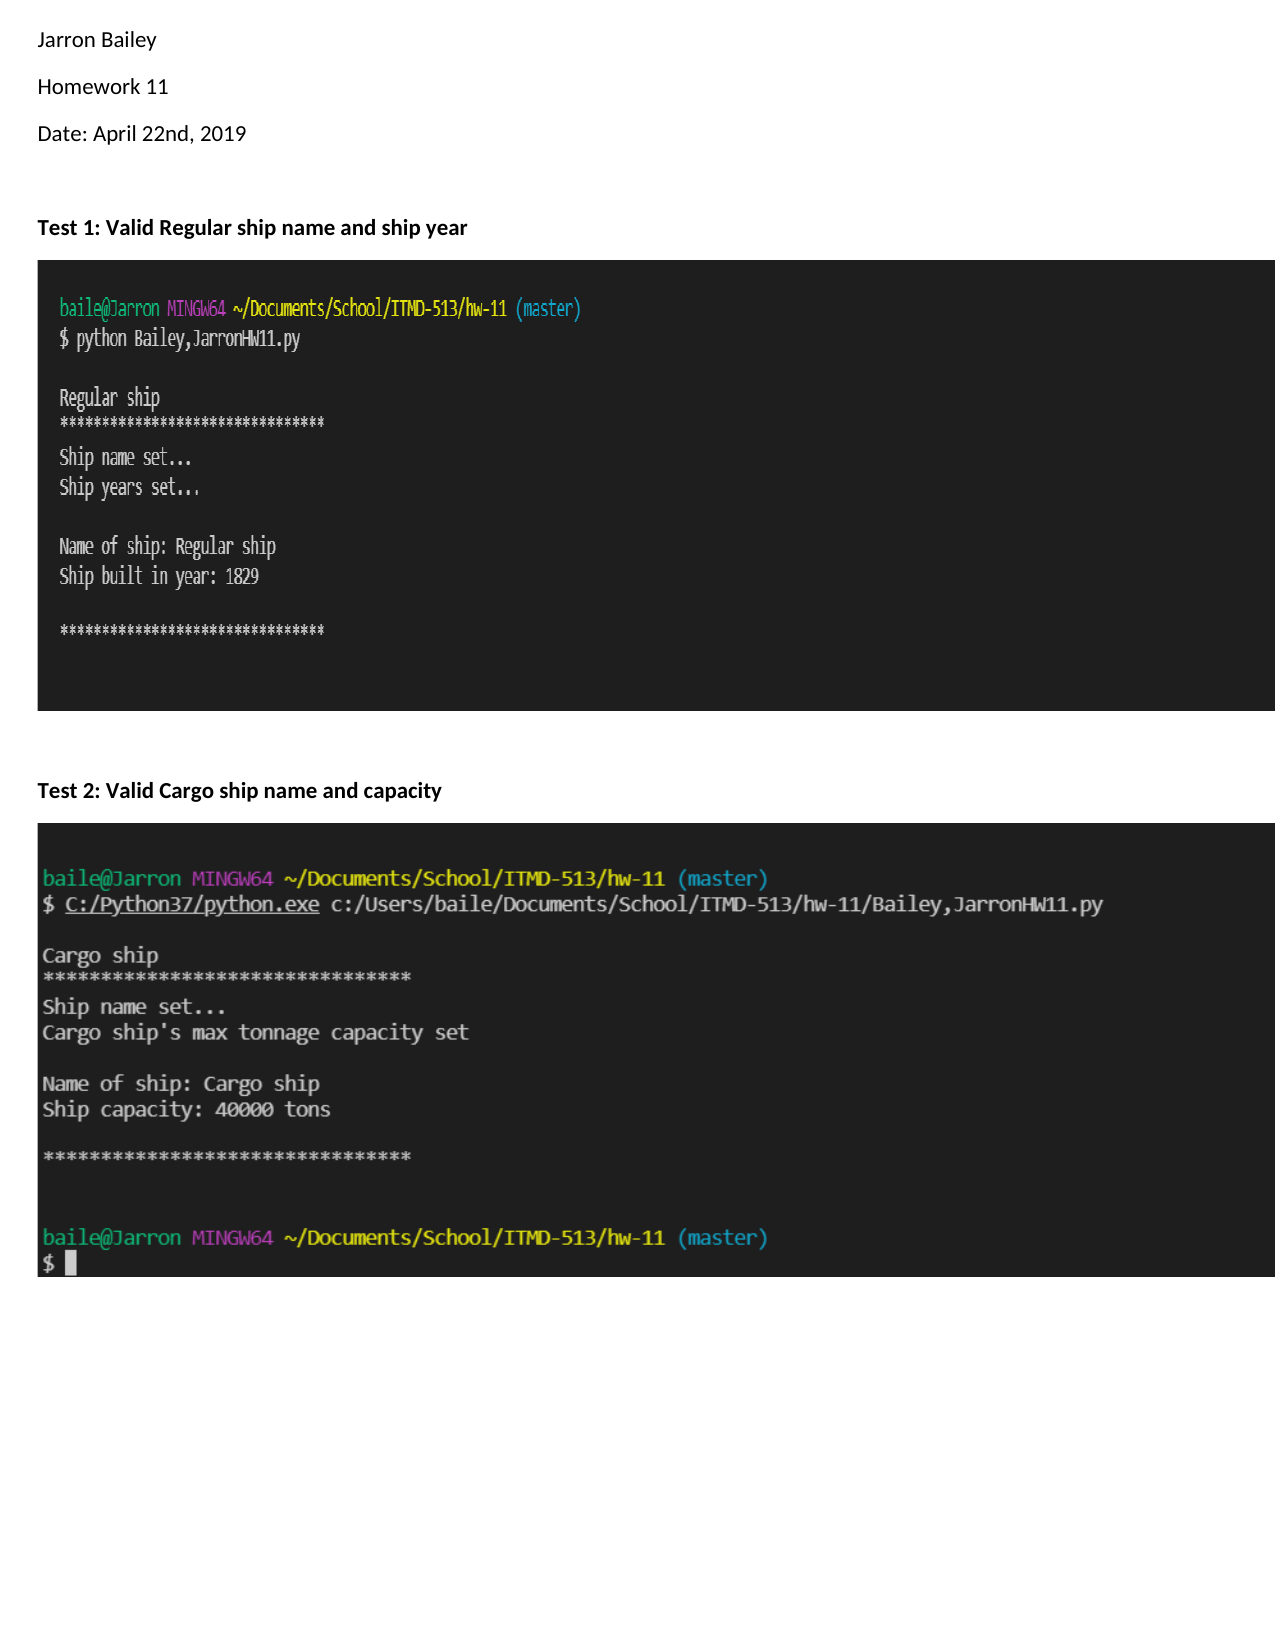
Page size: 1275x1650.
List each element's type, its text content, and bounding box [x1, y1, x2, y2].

text Test 1: Valid Regular ship name and ship year [37, 213, 1237, 241]
text Test 2: Valid Cargo ship name and capacity [37, 776, 1237, 804]
picture [37, 260, 1275, 711]
text Jarron Bailey [37, 26, 1237, 53]
text Homework 11 [37, 72, 1237, 100]
text Date: April 22nd, 2019 [37, 119, 1237, 147]
picture [37, 823, 1275, 1277]
